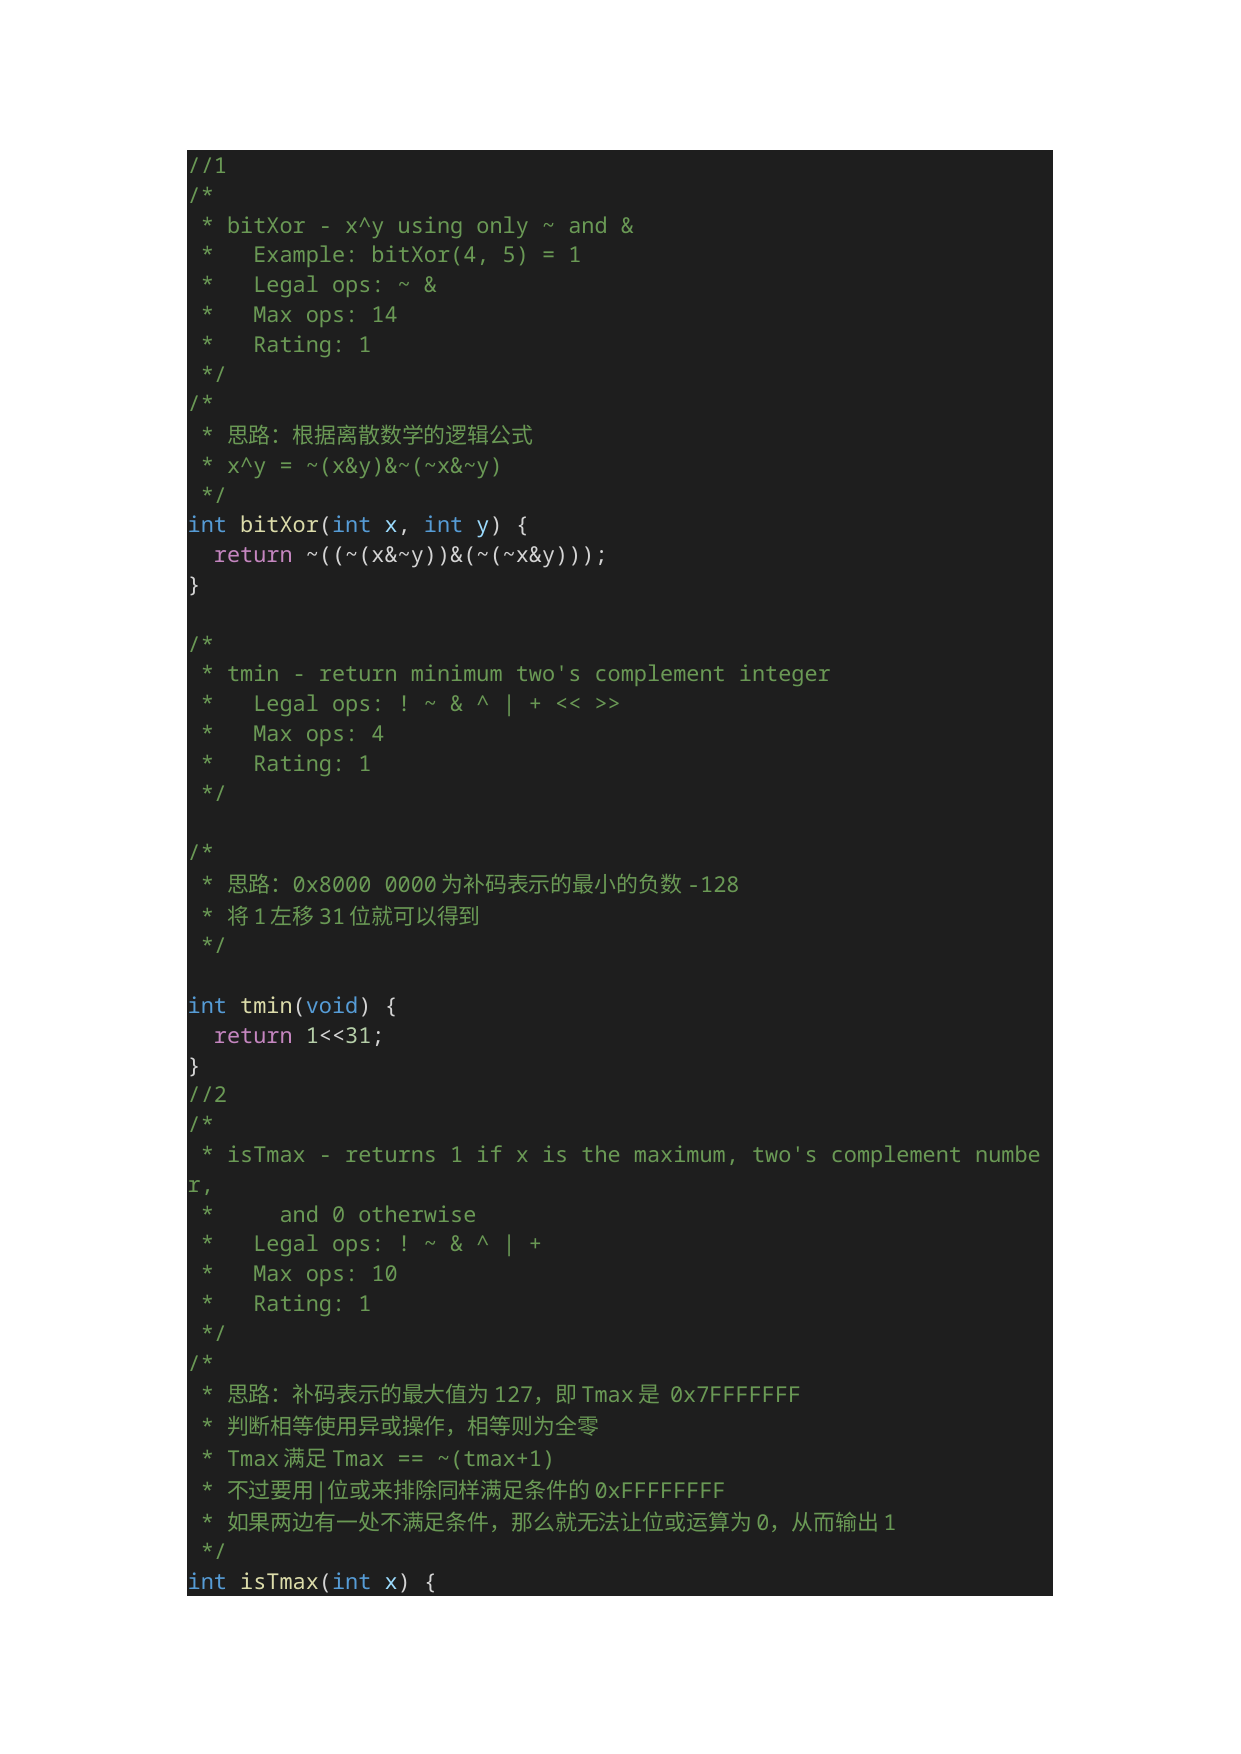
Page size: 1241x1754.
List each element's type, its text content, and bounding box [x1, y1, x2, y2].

text * and 0 otherwise [187, 1199, 1053, 1228]
text /* [187, 629, 1053, 658]
text * isTmax - returns 1 if x is the maximum, two's complement number, [187, 1139, 1053, 1199]
text * Tmax满足Tmax == ~(tmax+1) [187, 1441, 1053, 1473]
text */ [187, 778, 1053, 807]
text /* [187, 180, 1053, 209]
text * Rating: 1 [187, 748, 1053, 778]
text * tmin - return minimum two's complement integer [187, 658, 1053, 688]
text * Max ops: 14 [187, 299, 1053, 329]
text */ [187, 931, 1053, 960]
text //1 [187, 150, 1053, 180]
text * 思路：根据离散数学的逻辑公式 [187, 418, 1053, 450]
text * Legal ops: ! ~ & ^ | + << >> [187, 688, 1053, 718]
text * x^y = ~(x&y)&~(~x&~y) [187, 450, 1053, 480]
text * 将1左移31位就可以得到 [187, 899, 1053, 931]
text * 思路：0x8000 0000为补码表示的最小的负数 -128 [187, 867, 1053, 899]
text /* [187, 1109, 1053, 1139]
text */ [187, 358, 1053, 388]
text * bitXor - x^y using only ~ and & [187, 209, 1053, 239]
text return ~((~(x&~y))&(~(~x&y))); [187, 539, 1053, 569]
text * Max ops: 10 [187, 1258, 1053, 1288]
text int tmin(void) { [187, 990, 1053, 1020]
text /* [187, 1348, 1053, 1377]
text * Example: bitXor(4, 5) = 1 [187, 239, 1053, 269]
text * Legal ops: ~ & [187, 269, 1053, 299]
text * Rating: 1 [187, 1288, 1053, 1318]
text int isTmax(int x) { [187, 1566, 1053, 1596]
text */ [187, 480, 1053, 509]
text int bitXor(int x, int y) { [187, 509, 1053, 539]
text */ [187, 1318, 1053, 1348]
text */ [187, 1536, 1053, 1566]
text * Legal ops: ! ~ & ^ | + [187, 1228, 1053, 1258]
text * Rating: 1 [187, 329, 1053, 358]
text * 如果两边有一处不满足条件，那么就无法让位或运算为0，从而输出1 [187, 1504, 1053, 1536]
text * 不过要用|位或来排除同样满足条件的0xFFFFFFFF [187, 1473, 1053, 1504]
text * 思路：补码表示的最大值为127，即Tmax是 0x7FFFFFFF [187, 1377, 1053, 1409]
text return 1<<31; [187, 1020, 1053, 1050]
text * 判断相等使用异或操作，相等则为全零 [187, 1409, 1053, 1441]
text //2 [187, 1079, 1053, 1109]
text /* [187, 837, 1053, 867]
text } [187, 569, 1053, 599]
text } [187, 1050, 1053, 1079]
text * Max ops: 4 [187, 718, 1053, 748]
text /* [187, 388, 1053, 418]
